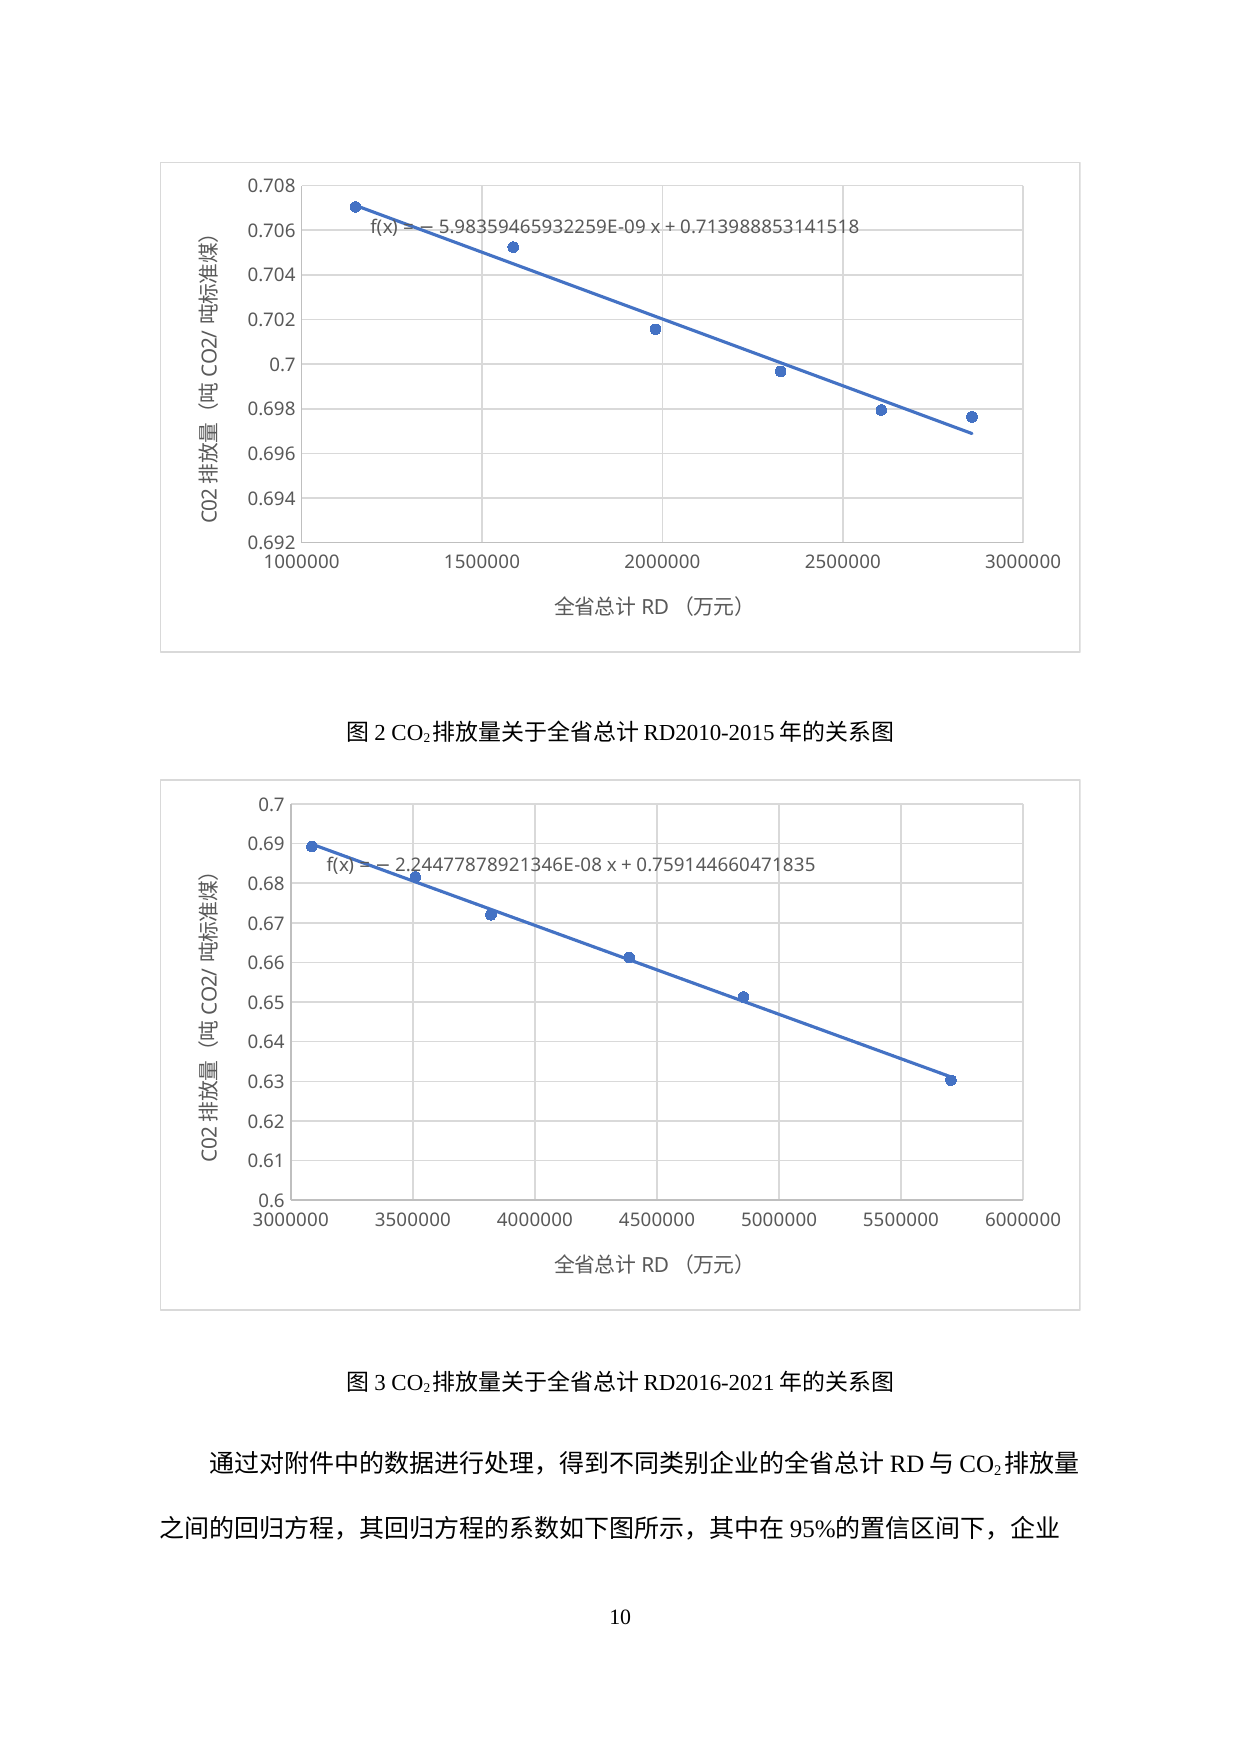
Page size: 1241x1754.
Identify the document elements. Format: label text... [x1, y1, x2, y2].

text 图3 CO2排放量关于全省总计RD2016-2021年的关系图 [159, 1348, 1081, 1413]
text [159, 1429, 1081, 1559]
text 图2 CO2排放量关于全省总计RD2010-2015年的关系图 [159, 698, 1081, 763]
